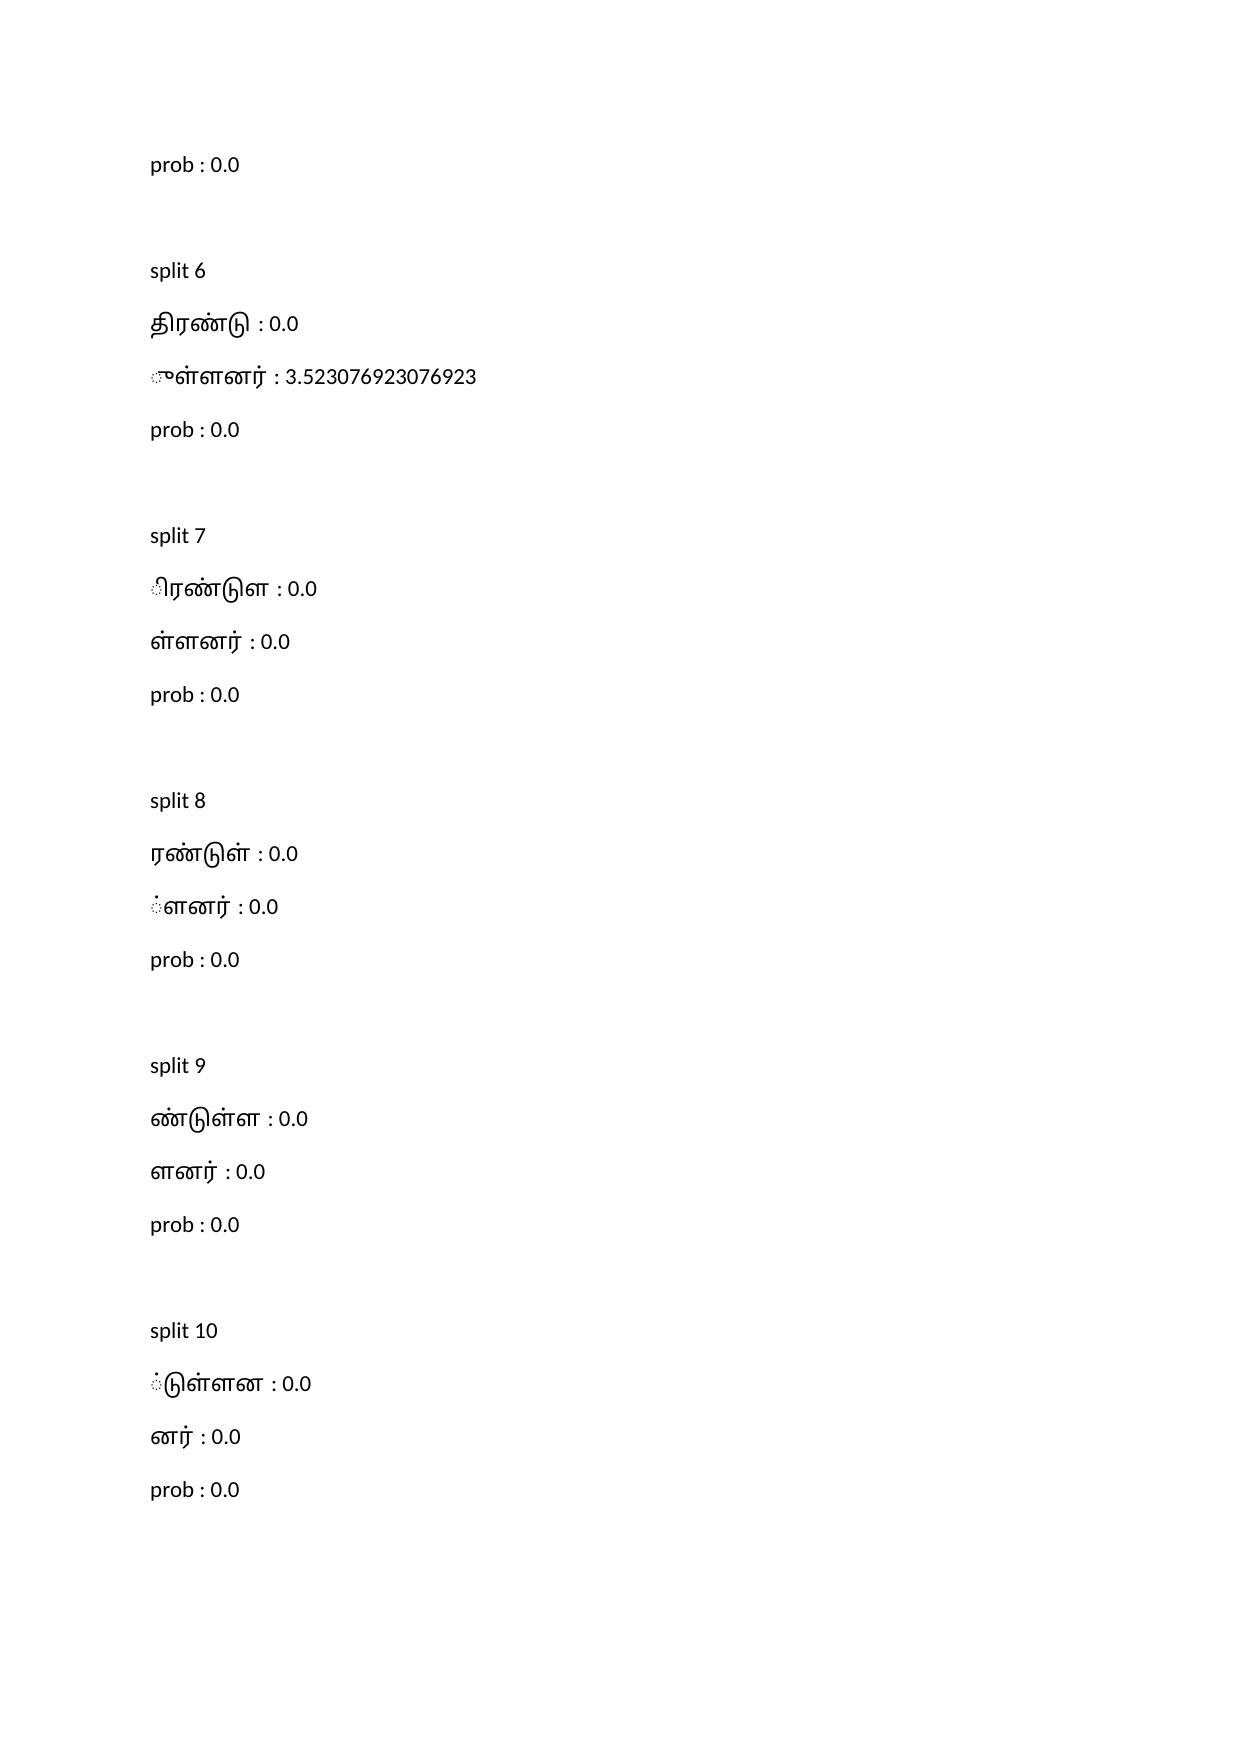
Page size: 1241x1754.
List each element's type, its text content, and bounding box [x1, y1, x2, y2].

text prob : 0.0 [150, 1476, 1090, 1503]
text ள்ளனர் : 0.0 [150, 627, 1090, 655]
text split 6 [150, 256, 1090, 284]
text split 7 [150, 521, 1090, 549]
text prob : 0.0 [150, 680, 1090, 708]
text prob : 0.0 [150, 415, 1090, 443]
text split 9 [150, 1051, 1090, 1079]
text prob : 0.0 [150, 945, 1090, 973]
text ளனர் : 0.0 [150, 1157, 1090, 1185]
text திரண்டு : 0.0 [150, 309, 1090, 337]
text split 10 [150, 1316, 1090, 1344]
text ண்டுள்ள : 0.0 [150, 1104, 1090, 1132]
text split 8 [150, 786, 1090, 814]
text ுள்ளனர் : 3.523076923076923 [150, 362, 1090, 390]
text ்ளனர் : 0.0 [150, 892, 1090, 920]
text னர் : 0.0 [150, 1422, 1090, 1451]
text prob : 0.0 [150, 150, 1090, 178]
text ரண்டுள் : 0.0 [150, 839, 1090, 867]
text ிரண்டுள : 0.0 [150, 574, 1090, 602]
text prob : 0.0 [150, 1210, 1090, 1238]
text ்டுள்ளன : 0.0 [150, 1369, 1090, 1397]
